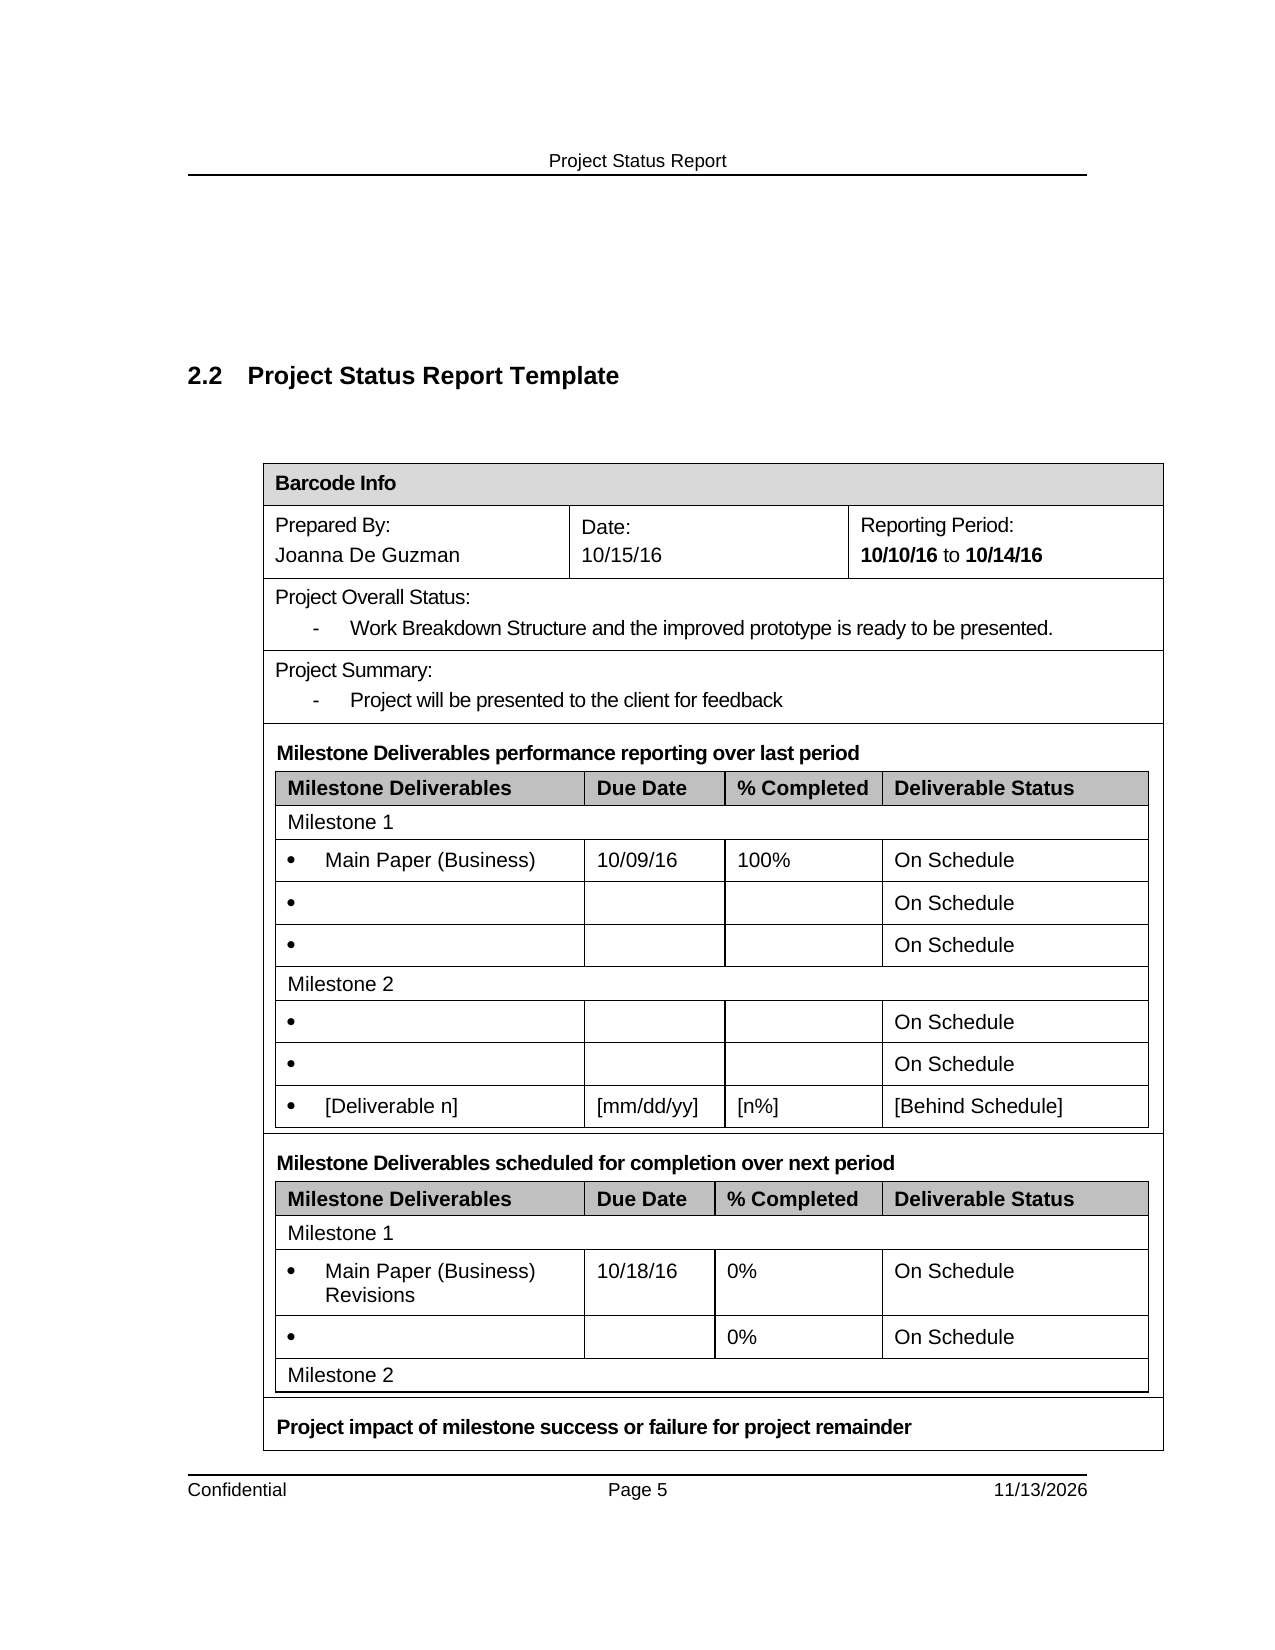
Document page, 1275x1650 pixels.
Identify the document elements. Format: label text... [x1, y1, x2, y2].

table_cell Project Summary: Project will be presented to the client for feedback [264, 651, 1163, 722]
table_cell Milestone Deliverables scheduled for completion over next period [264, 1134, 1163, 1397]
table_cell Prepared By: Joanna De Guzman [264, 506, 569, 577]
table_header Barcode Info [264, 464, 1163, 505]
subtitle Project Status Report Template [187, 361, 1087, 390]
table_cell Milestone Deliverables performance reporting over last period [264, 724, 1163, 1133]
table_cell Project Overall Status: Work Breakdown Structure and the improved prototype is ready to be presented. [264, 579, 1163, 650]
table_cell Date: 10/15/16 [570, 506, 848, 577]
table_cell Reporting Period: 10/10/16 to 10/14/16 [849, 506, 1163, 577]
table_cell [264, 1398, 1163, 1450]
